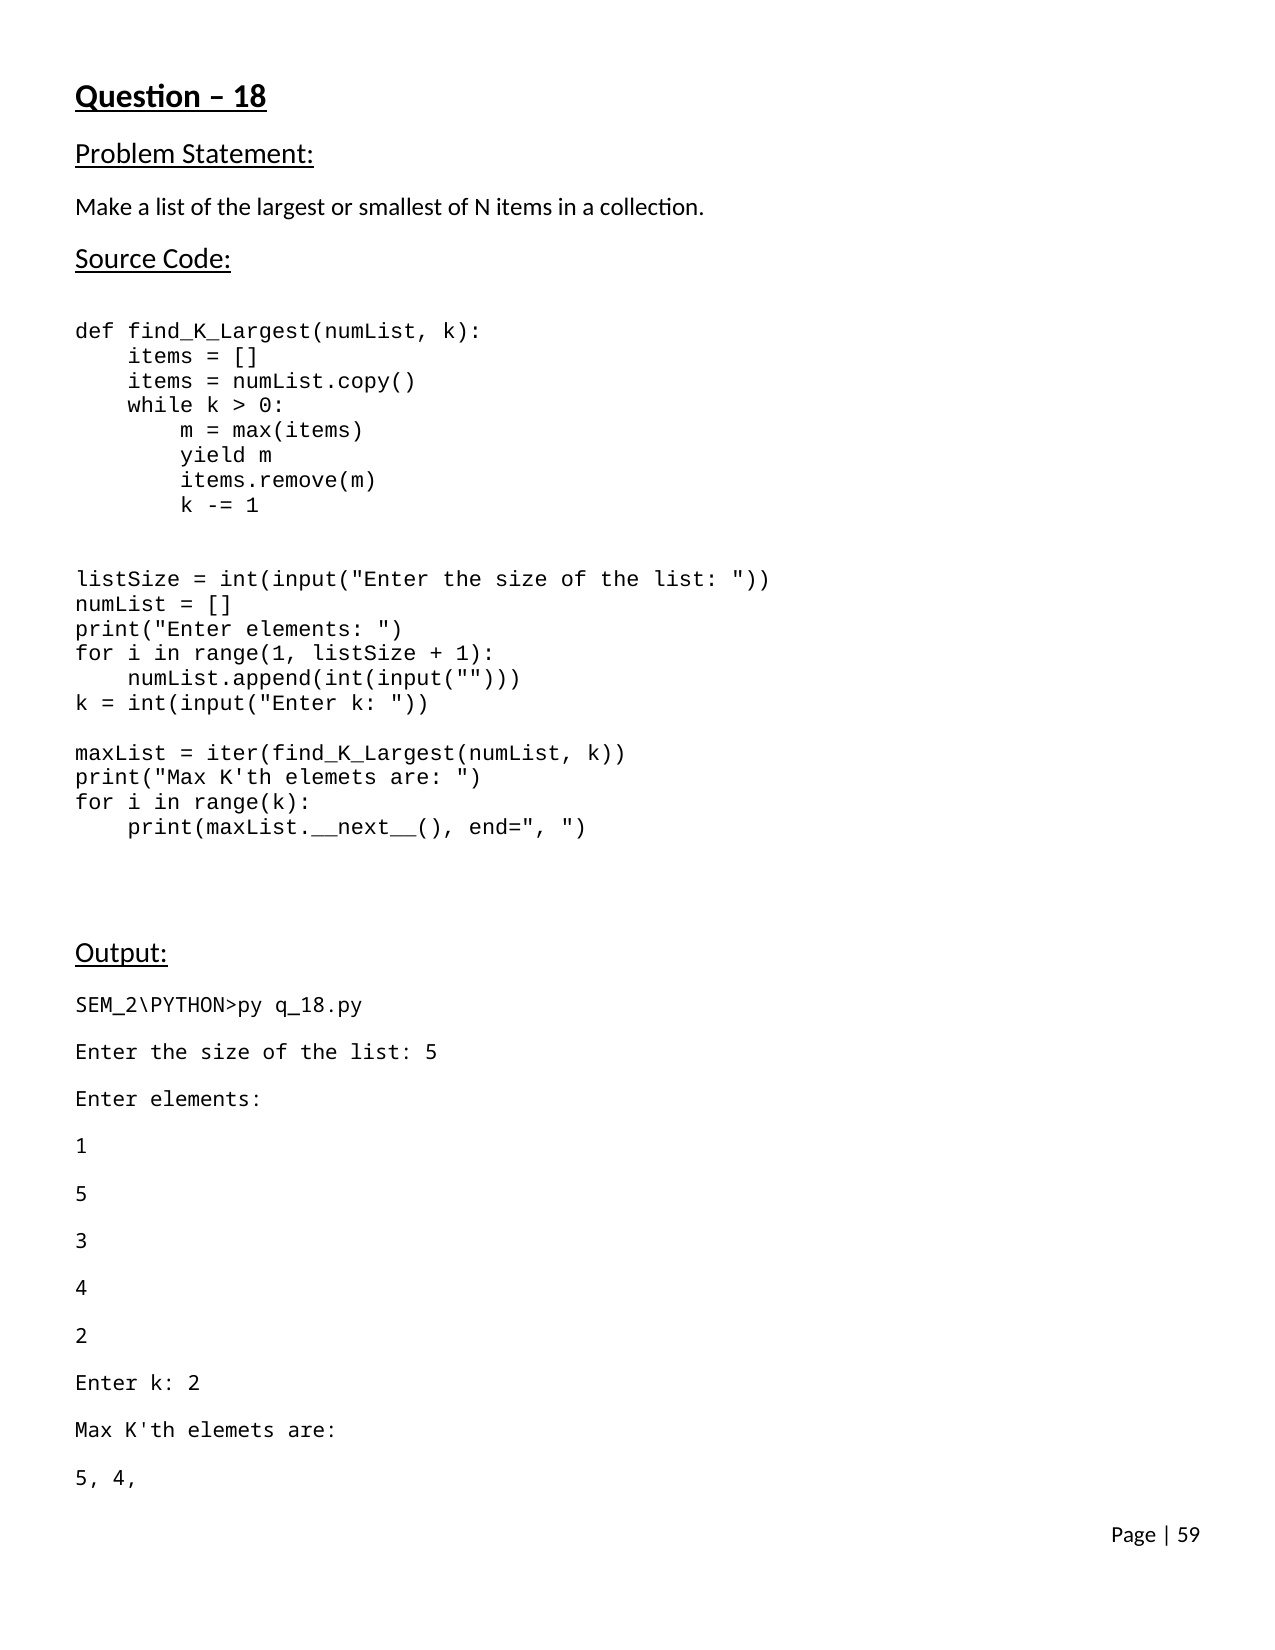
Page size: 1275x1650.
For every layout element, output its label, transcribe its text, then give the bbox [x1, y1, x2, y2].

text listSize = int(input("Enter the size of the list: ")) [75, 568, 1200, 593]
text items = numList.copy() [75, 370, 1200, 394]
text Make a list of the largest or smallest of N items in a collection. [75, 191, 1200, 221]
text maxList = iter(find_K_Largest(numList, k)) [75, 742, 1200, 766]
text k -= 1 [75, 494, 1200, 518]
text numList = [] [75, 593, 1200, 618]
text 3 [75, 1226, 1200, 1254]
text 1 [75, 1132, 1200, 1160]
text Question – 18 [75, 75, 1200, 116]
text Enter elements: [75, 1084, 1200, 1113]
text print(maxList.__next__(), end=", ") [75, 816, 1200, 841]
text 5 [75, 1179, 1200, 1207]
text for i in range(1, listSize + 1): [75, 642, 1200, 667]
text Max K'th elemets are: [75, 1415, 1200, 1444]
text k = int(input("Enter k: ")) [75, 692, 1200, 717]
text yield m [75, 444, 1200, 469]
text Source Code: [75, 240, 1200, 276]
text items.remove(m) [75, 469, 1200, 494]
text numList.append(int(input(""))) [75, 667, 1200, 692]
text 2 [75, 1321, 1200, 1349]
text print("Max K'th elemets are: ") [75, 766, 1200, 791]
text print("Enter elements: ") [75, 618, 1200, 642]
text m = max(items) [75, 419, 1200, 444]
text Enter the size of the list: 5 [75, 1037, 1200, 1065]
text 4 [75, 1273, 1200, 1302]
text def find_K_Largest(numList, k): [75, 320, 1200, 345]
text Enter k: 2 [75, 1368, 1200, 1396]
text 5, 4, [75, 1463, 1200, 1491]
text items = [] [75, 345, 1200, 370]
text Problem Statement: [75, 136, 1200, 171]
text while k > 0: [75, 394, 1200, 419]
text for i in range(k): [75, 791, 1200, 816]
text Output: [75, 934, 1200, 970]
text SEM_2\PYTHON>py q_18.py [75, 990, 1200, 1018]
